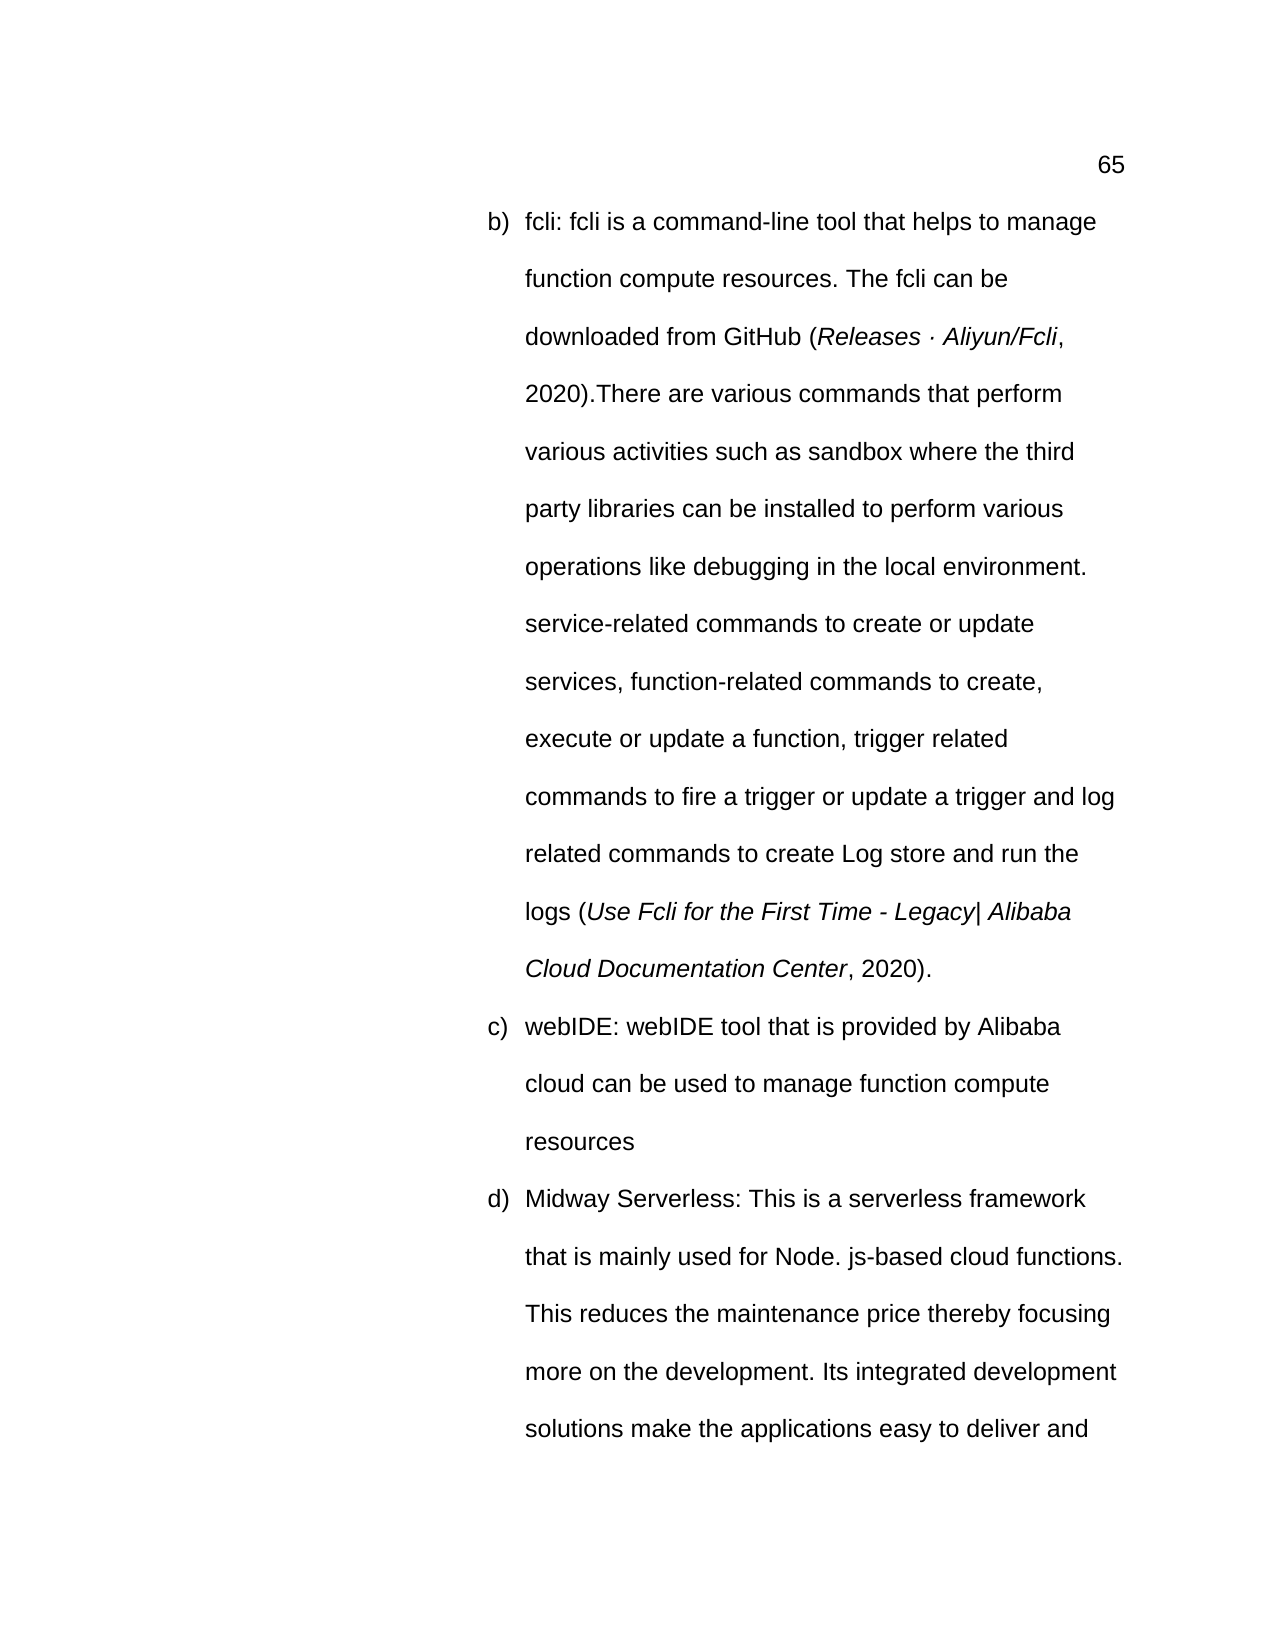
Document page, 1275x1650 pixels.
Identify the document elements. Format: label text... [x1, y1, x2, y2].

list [487, 1184, 1125, 1443]
list webIDE: webIDE tool that is provided by Alibaba cloud can be used to manage function compute resources [487, 1012, 1125, 1156]
list fcli: fcli is a command-line tool that helps to manage function compute resources. The fcli can be downloaded from GitHub (Releases · Aliyun/Fcli, 2020).There are various commands that perform various activities such as sandbox where the third party libraries can be installed to perform various operations like debugging in the local environment. service-related commands to create or update services, function-related commands to create, execute or update a function, trigger related commands to fire a trigger or update a trigger and log related commands to create Log store and run the logs (Use Fcli for the First Time - Legacy| Alibaba Cloud Documentation Center, 2020). [487, 207, 1125, 983]
